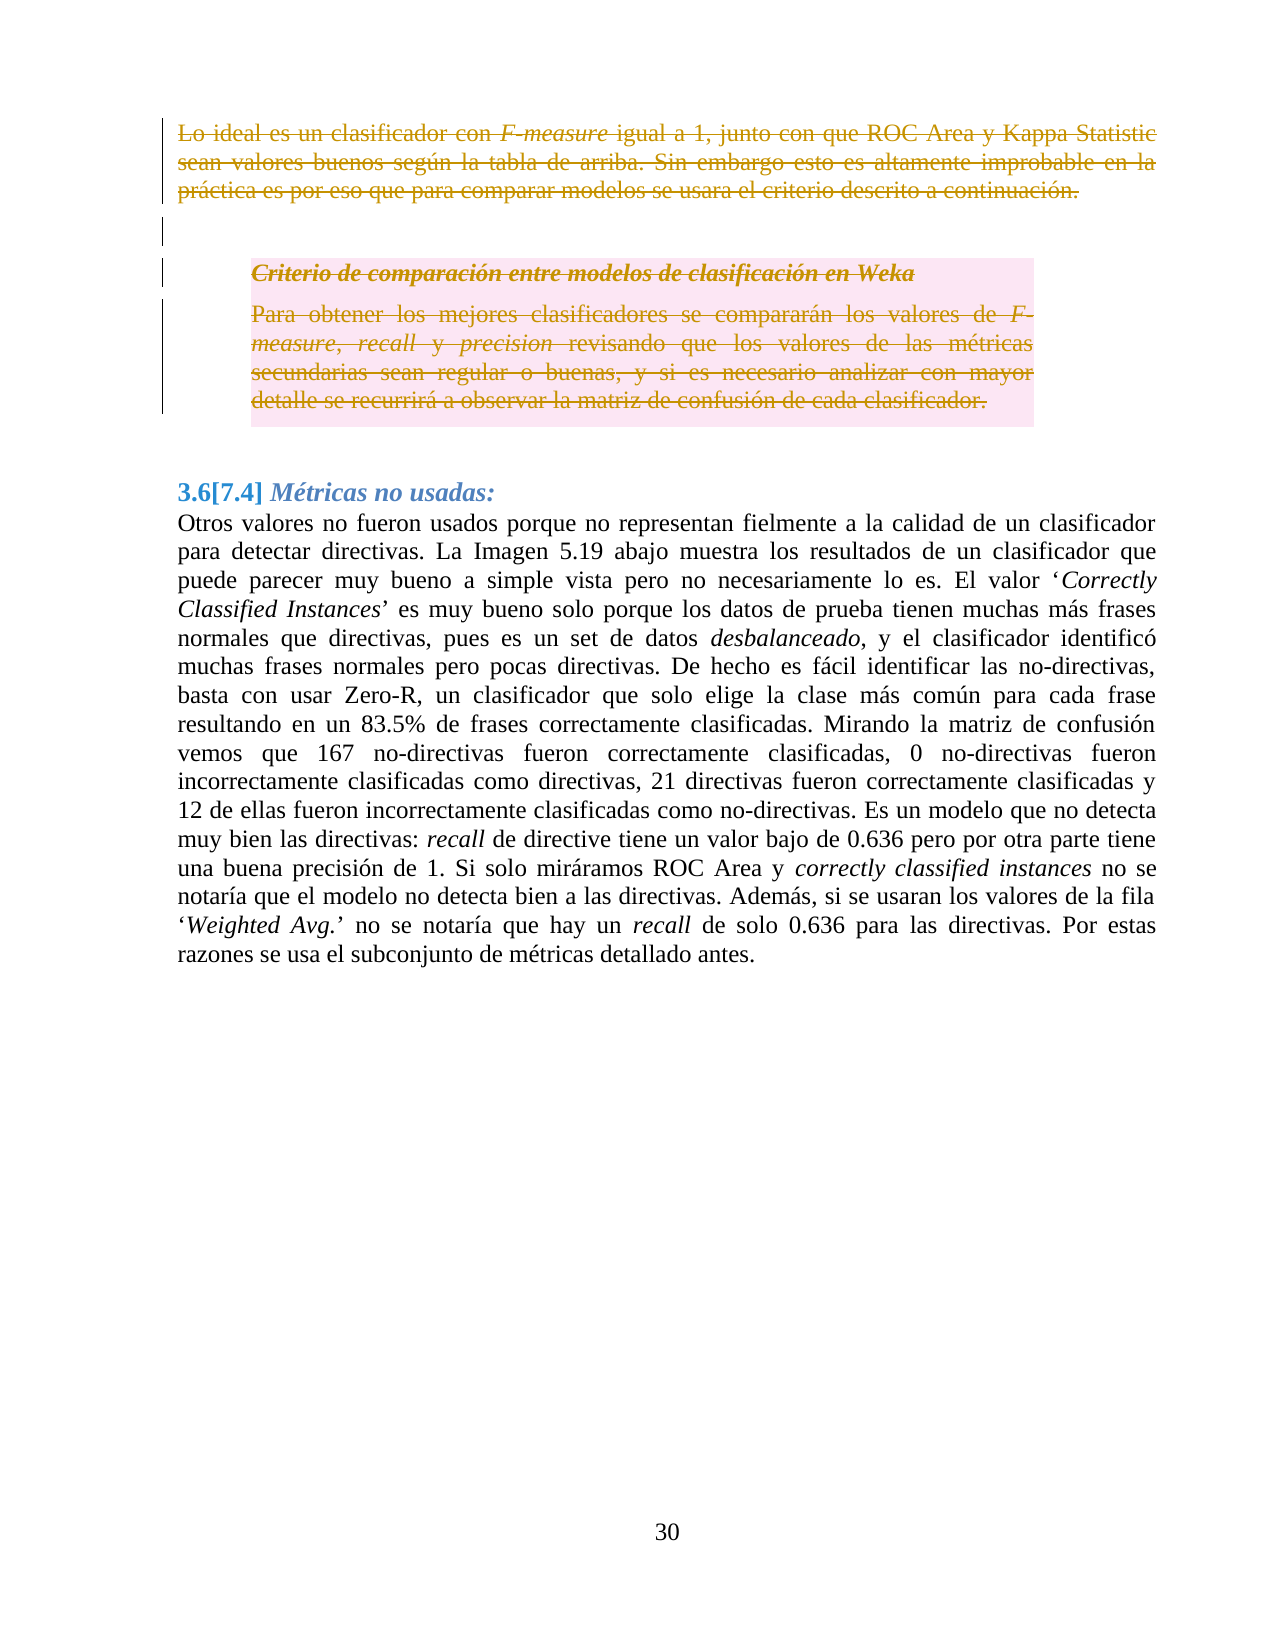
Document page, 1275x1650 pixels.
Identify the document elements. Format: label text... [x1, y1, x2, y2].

subtitle Métricas no usadas: [177, 476, 1157, 508]
